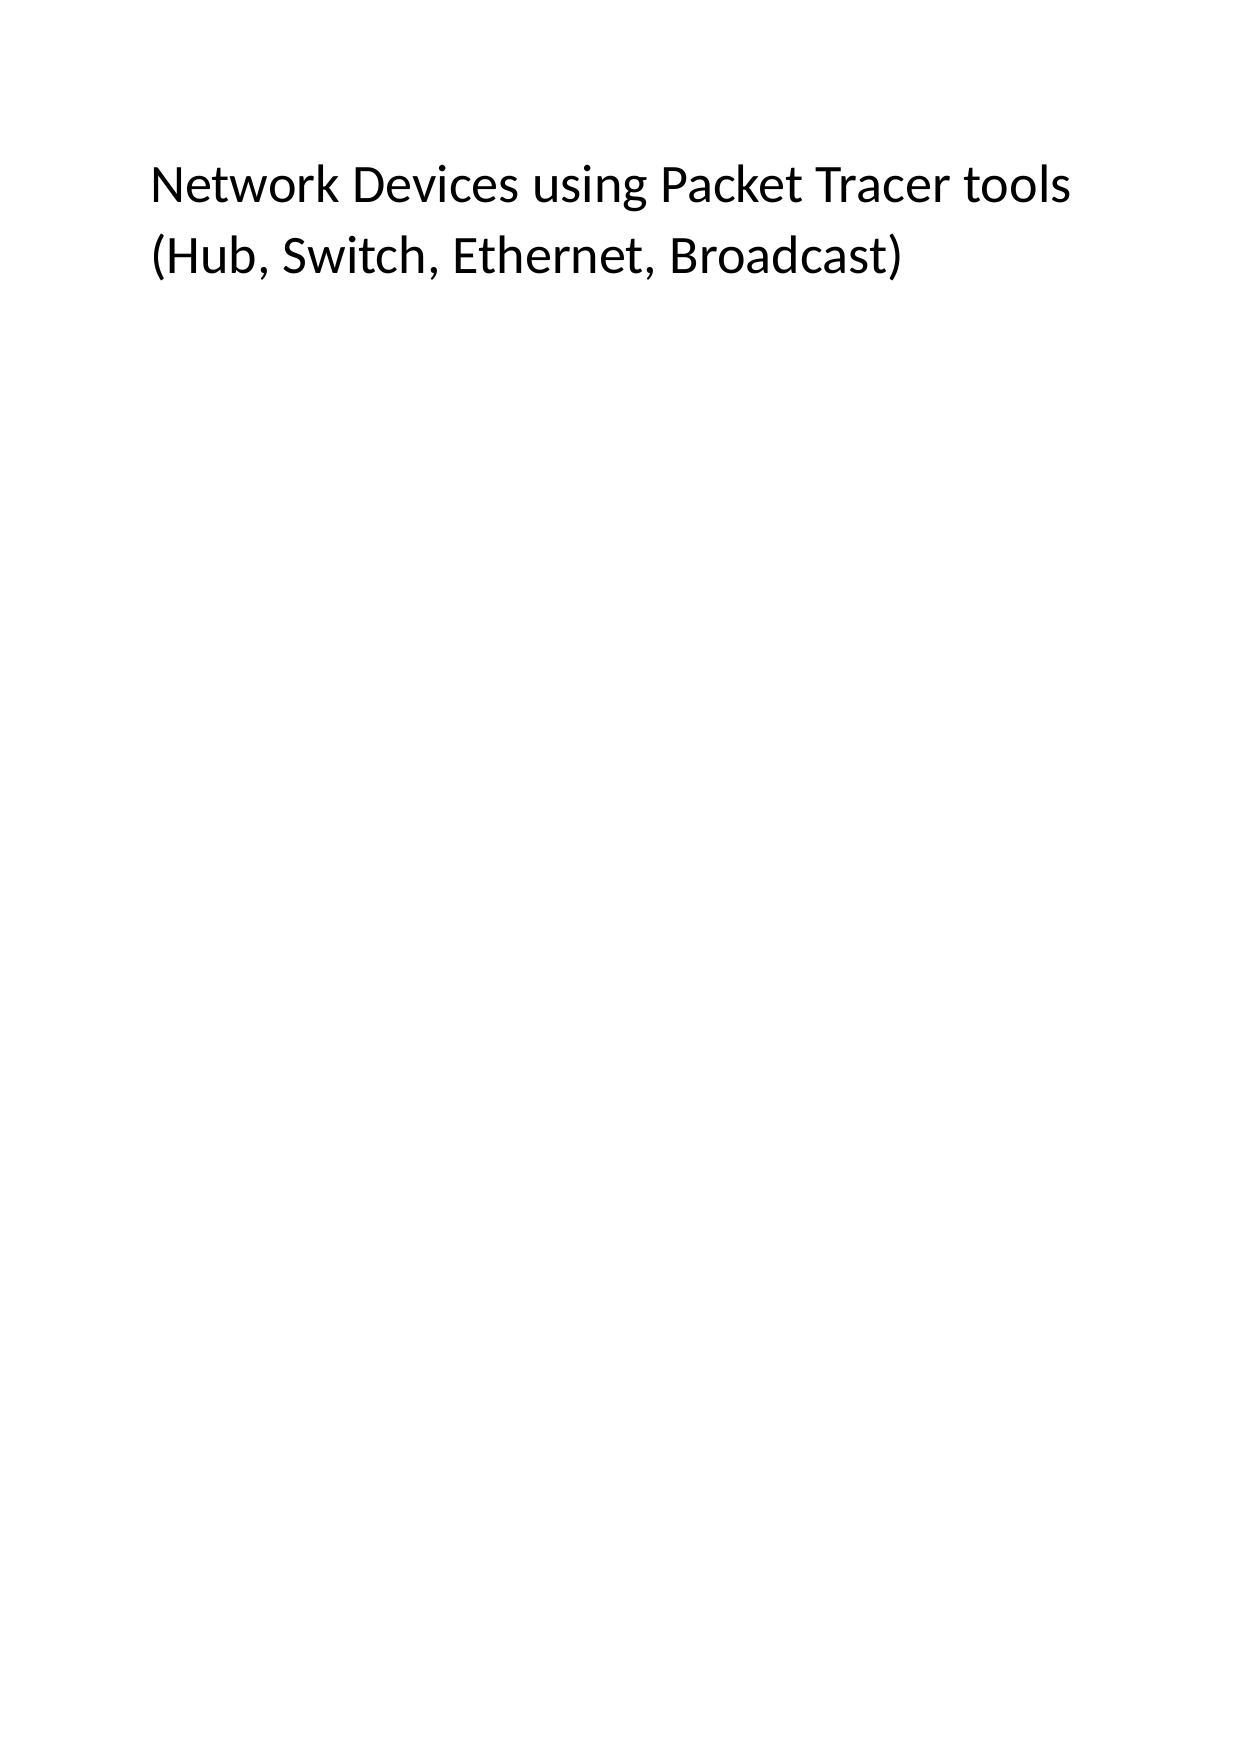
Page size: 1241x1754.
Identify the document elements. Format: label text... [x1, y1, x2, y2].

text Network Devices using Packet Tracer tools (Hub, Switch, Ethernet, Broadcast) [150, 150, 1090, 287]
